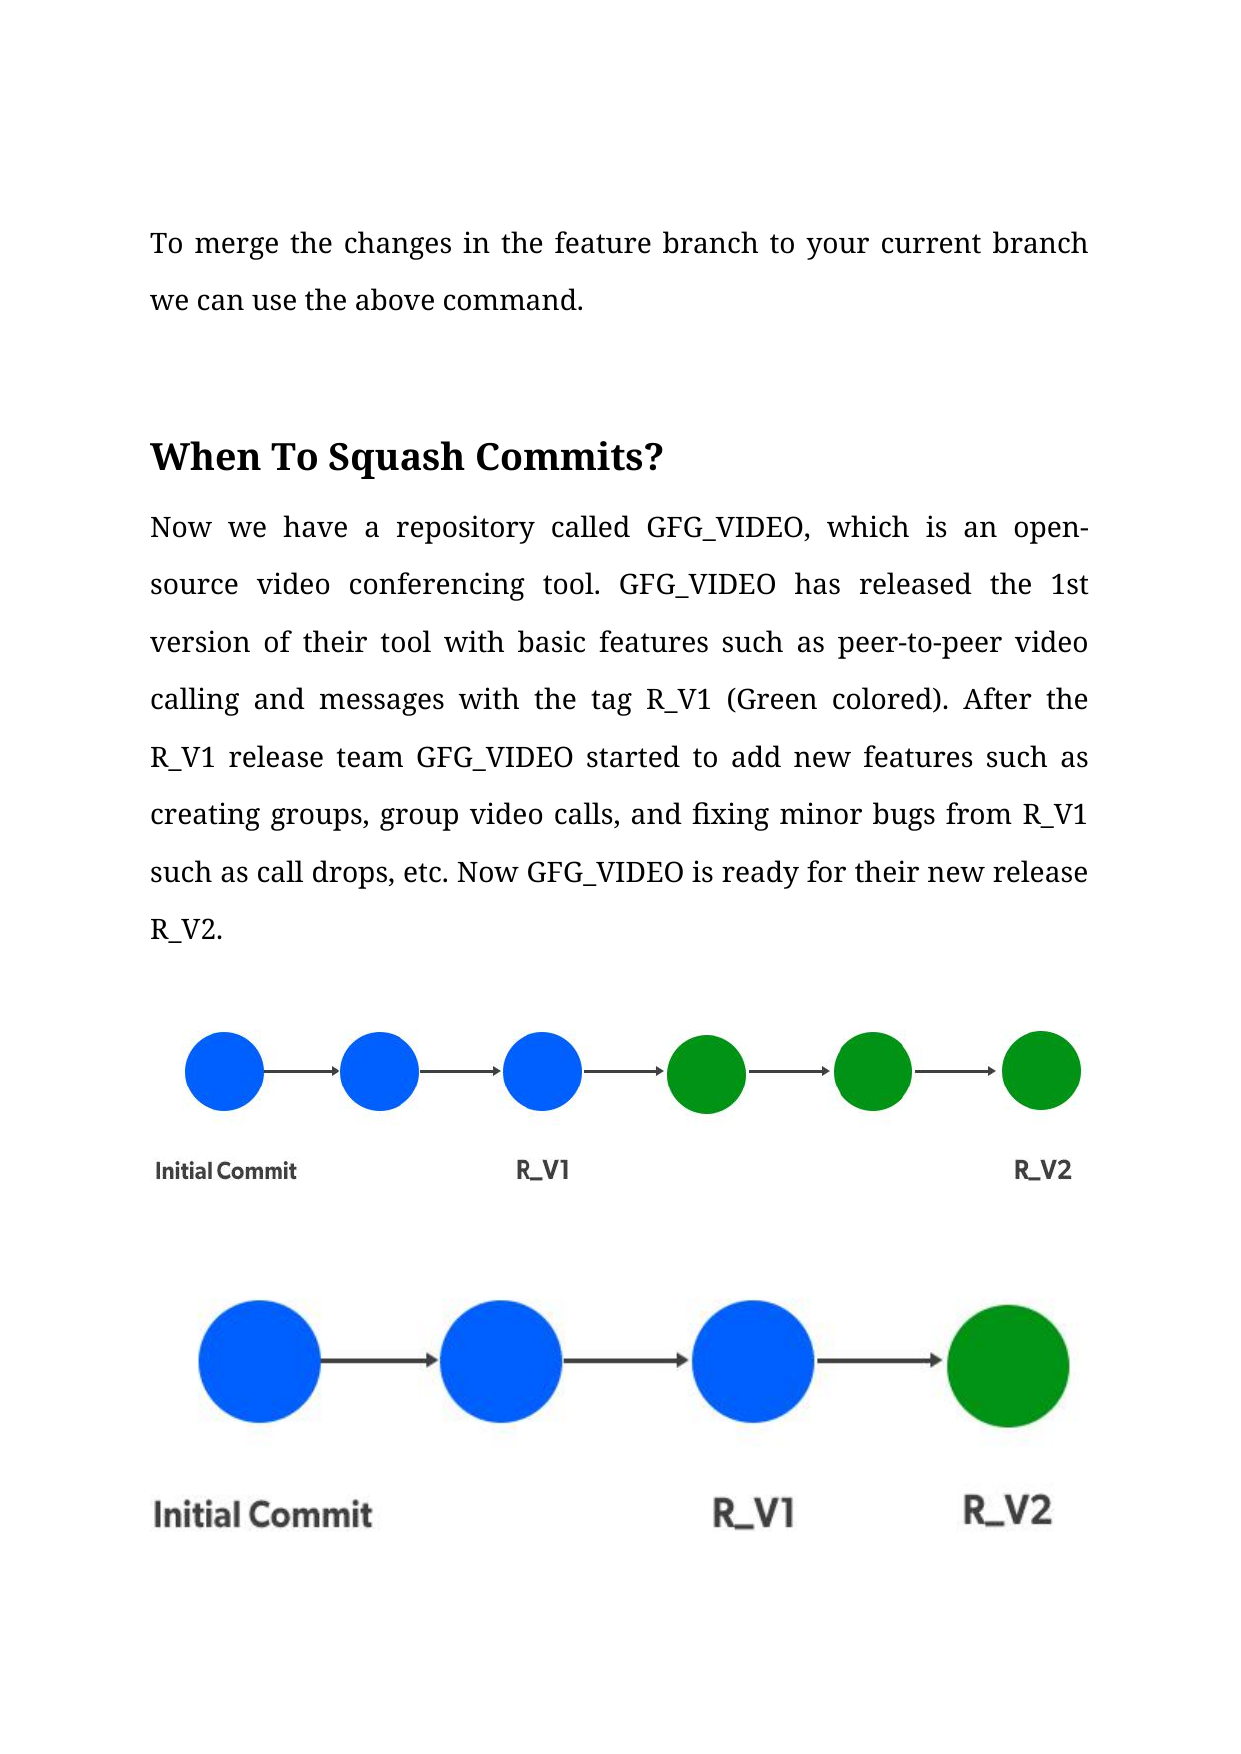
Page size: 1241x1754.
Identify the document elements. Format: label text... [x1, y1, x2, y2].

picture [150, 1250, 1091, 1558]
text Now we have a repository called GFG_VIDEO, which is an open-source video conferencing tool. GFG_VIDEO has released the 1st version of their tool with basic features such as peer-to-peer video calling and messages with the tag R_V1 (Green colored). After the R_V1 release team GFG_VIDEO started to add new features such as creating groups, group video calls, and fixing minor bugs from R_V1 such as call drops, etc. Now GFG_VIDEO is ready for their new release R_V2. [150, 507, 1090, 948]
text To merge the changes in the feature branch to your current branch we can use the above command. [150, 223, 1090, 319]
picture [150, 982, 1091, 1192]
text When To Squash Commits? [150, 430, 1090, 481]
